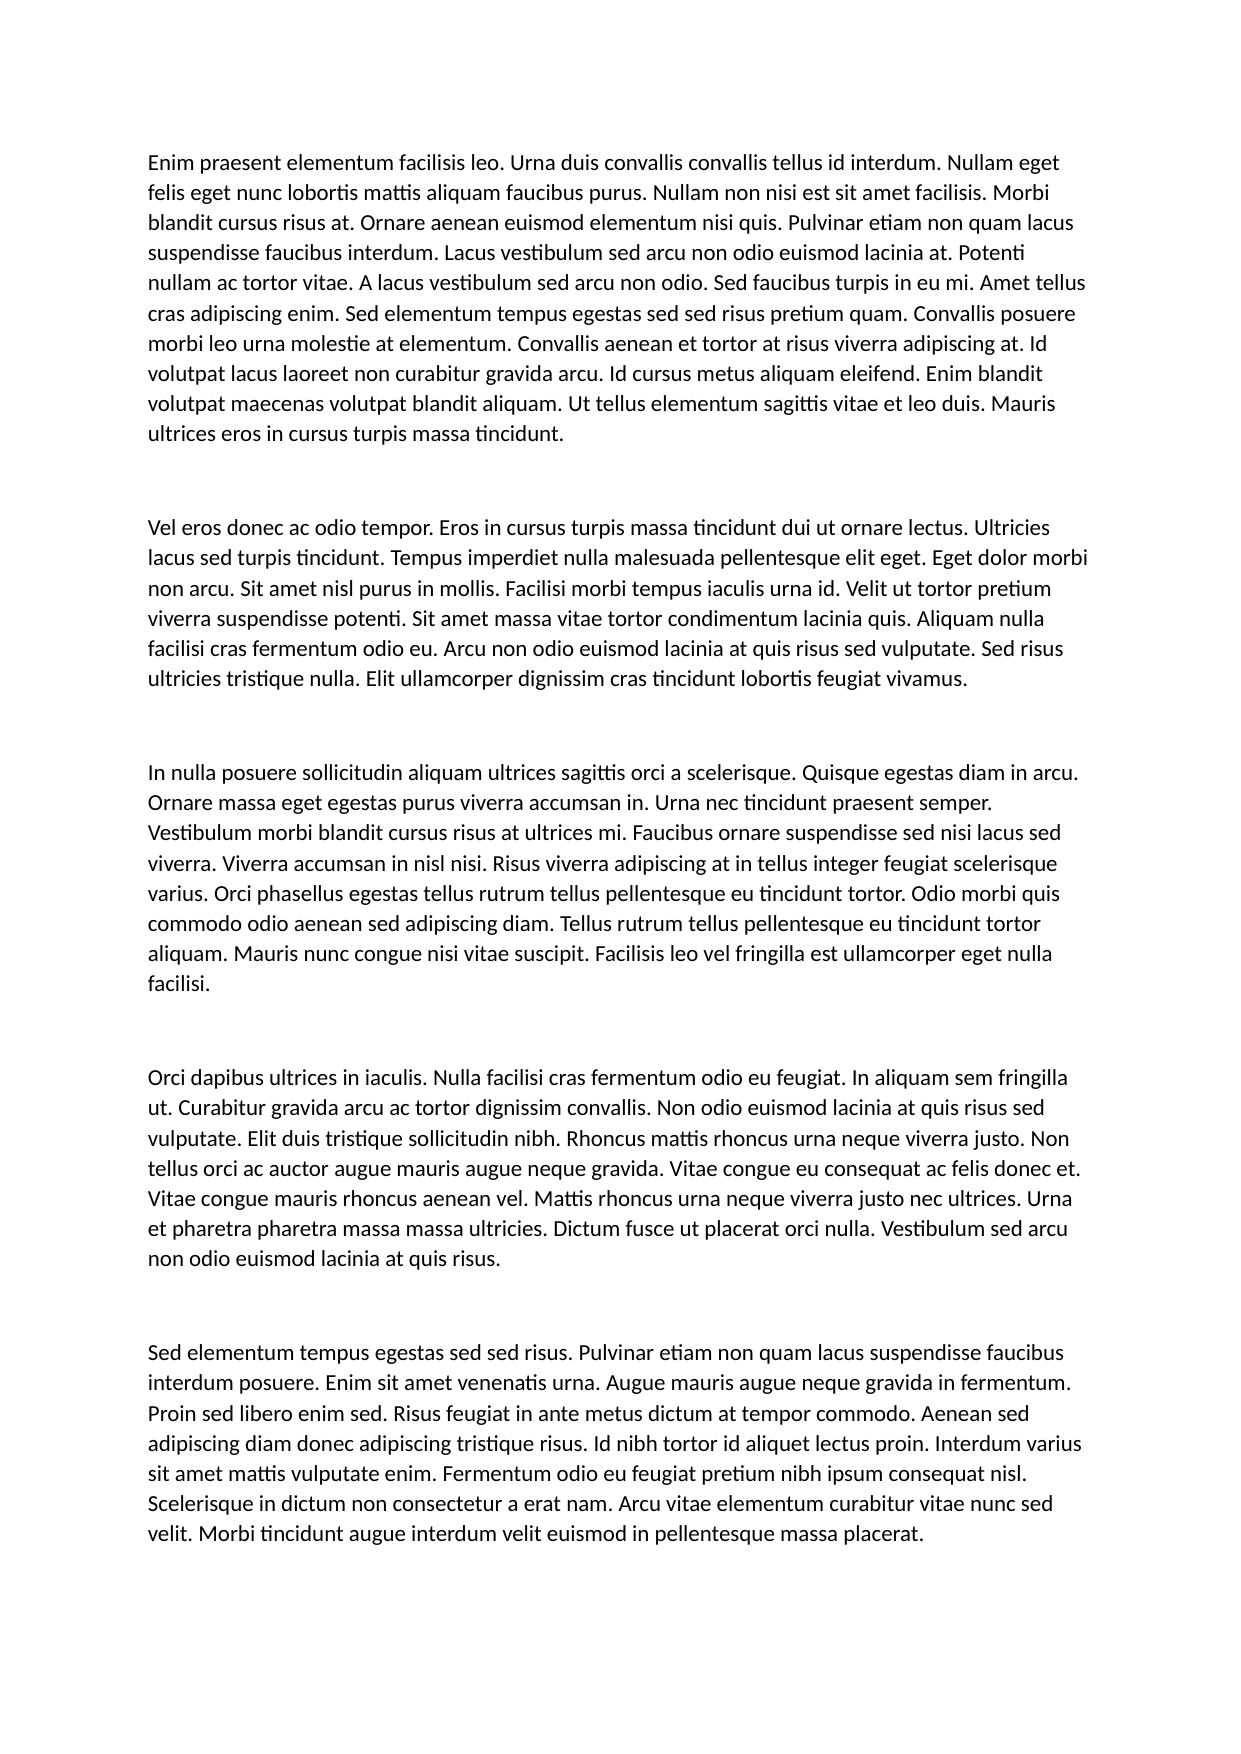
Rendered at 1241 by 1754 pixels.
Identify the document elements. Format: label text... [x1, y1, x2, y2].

text Orci dapibus ultrices in iaculis. Nulla facilisi cras fermentum odio eu feugiat. In aliquam sem fringilla ut. Curabitur gravida arcu ac tortor dignissim convallis. Non odio euismod lacinia at quis risus sed vulputate. Elit duis tristique sollicitudin nibh. Rhoncus mattis rhoncus urna neque viverra justo. Non tellus orci ac auctor augue mauris augue neque gravida. Vitae congue eu consequat ac felis donec et. Vitae congue mauris rhoncus aenean vel. Mattis rhoncus urna neque viverra justo nec ultrices. Urna et pharetra pharetra massa massa ultricies. Dictum fusce ut placerat orci nulla. Vestibulum sed arcu non odio euismod lacinia at quis risus. [148, 1063, 1093, 1272]
text In nulla posuere sollicitudin aliquam ultrices sagittis orci a scelerisque. Quisque egestas diam in arcu. Ornare massa eget egestas purus viverra accumsan in. Urna nec tincidunt praesent semper. Vestibulum morbi blandit cursus risus at ultrices mi. Faucibus ornare suspendisse sed nisi lacus sed viverra. Viverra accumsan in nisl nisi. Risus viverra adipiscing at in tellus integer feugiat scelerisque varius. Orci phasellus egestas tellus rutrum tellus pellentesque eu tincidunt tortor. Odio morbi quis commodo odio aenean sed adipiscing diam. Tellus rutrum tellus pellentesque eu tincidunt tortor aliquam. Mauris nunc congue nisi vitae suscipit. Facilisis leo vel fringilla est ullamcorper eget nulla facilisi. [148, 758, 1093, 997]
text Vel eros donec ac odio tempor. Eros in cursus turpis massa tincidunt dui ut ornare lectus. Ultricies lacus sed turpis tincidunt. Tempus imperdiet nulla malesuada pellentesque elit eget. Eget dolor morbi non arcu. Sit amet nisl purus in mollis. Facilisi morbi tempus iaculis urna id. Velit ut tortor pretium viverra suspendisse potenti. Sit amet massa vitae tortor condimentum lacinia quis. Aliquam nulla facilisi cras fermentum odio eu. Arcu non odio euismod lacinia at quis risus sed vulputate. Sed risus ultricies tristique nulla. Elit ullamcorper dignissim cras tincidunt lobortis feugiat vivamus. [148, 513, 1093, 692]
text Enim praesent elementum facilisis leo. Urna duis convallis convallis tellus id interdum. Nullam eget felis eget nunc lobortis mattis aliquam faucibus purus. Nullam non nisi est sit amet facilisis. Morbi blandit cursus risus at. Ornare aenean euismod elementum nisi quis. Pulvinar etiam non quam lacus suspendisse faucibus interdum. Lacus vestibulum sed arcu non odio euismod lacinia at. Potenti nullam ac tortor vitae. A lacus vestibulum sed arcu non odio. Sed faucibus turpis in eu mi. Amet tellus cras adipiscing enim. Sed elementum tempus egestas sed sed risus pretium quam. Convallis posuere morbi leo urna molestie at elementum. Convallis aenean et tortor at risus viverra adipiscing at. Id volutpat lacus laoreet non curabitur gravida arcu. Id cursus metus aliquam eleifend. Enim blandit volutpat maecenas volutpat blandit aliquam. Ut tellus elementum sagittis vitae et leo duis. Mauris ultrices eros in cursus turpis massa tincidunt. [148, 148, 1093, 447]
text Sed elementum tempus egestas sed sed risus. Pulvinar etiam non quam lacus suspendisse faucibus interdum posuere. Enim sit amet venenatis urna. Augue mauris augue neque gravida in fermentum. Proin sed libero enim sed. Risus feugiat in ante metus dictum at tempor commodo. Aenean sed adipiscing diam donec adipiscing tristique risus. Id nibh tortor id aliquet lectus proin. Interdum varius sit amet mattis vulputate enim. Fermentum odio eu feugiat pretium nibh ipsum consequat nisl. Scelerisque in dictum non consectetur a erat nam. Arcu vitae elementum curabitur vitae nunc sed velit. Morbi tincidunt augue interdum velit euismod in pellentesque massa placerat. [148, 1338, 1093, 1547]
